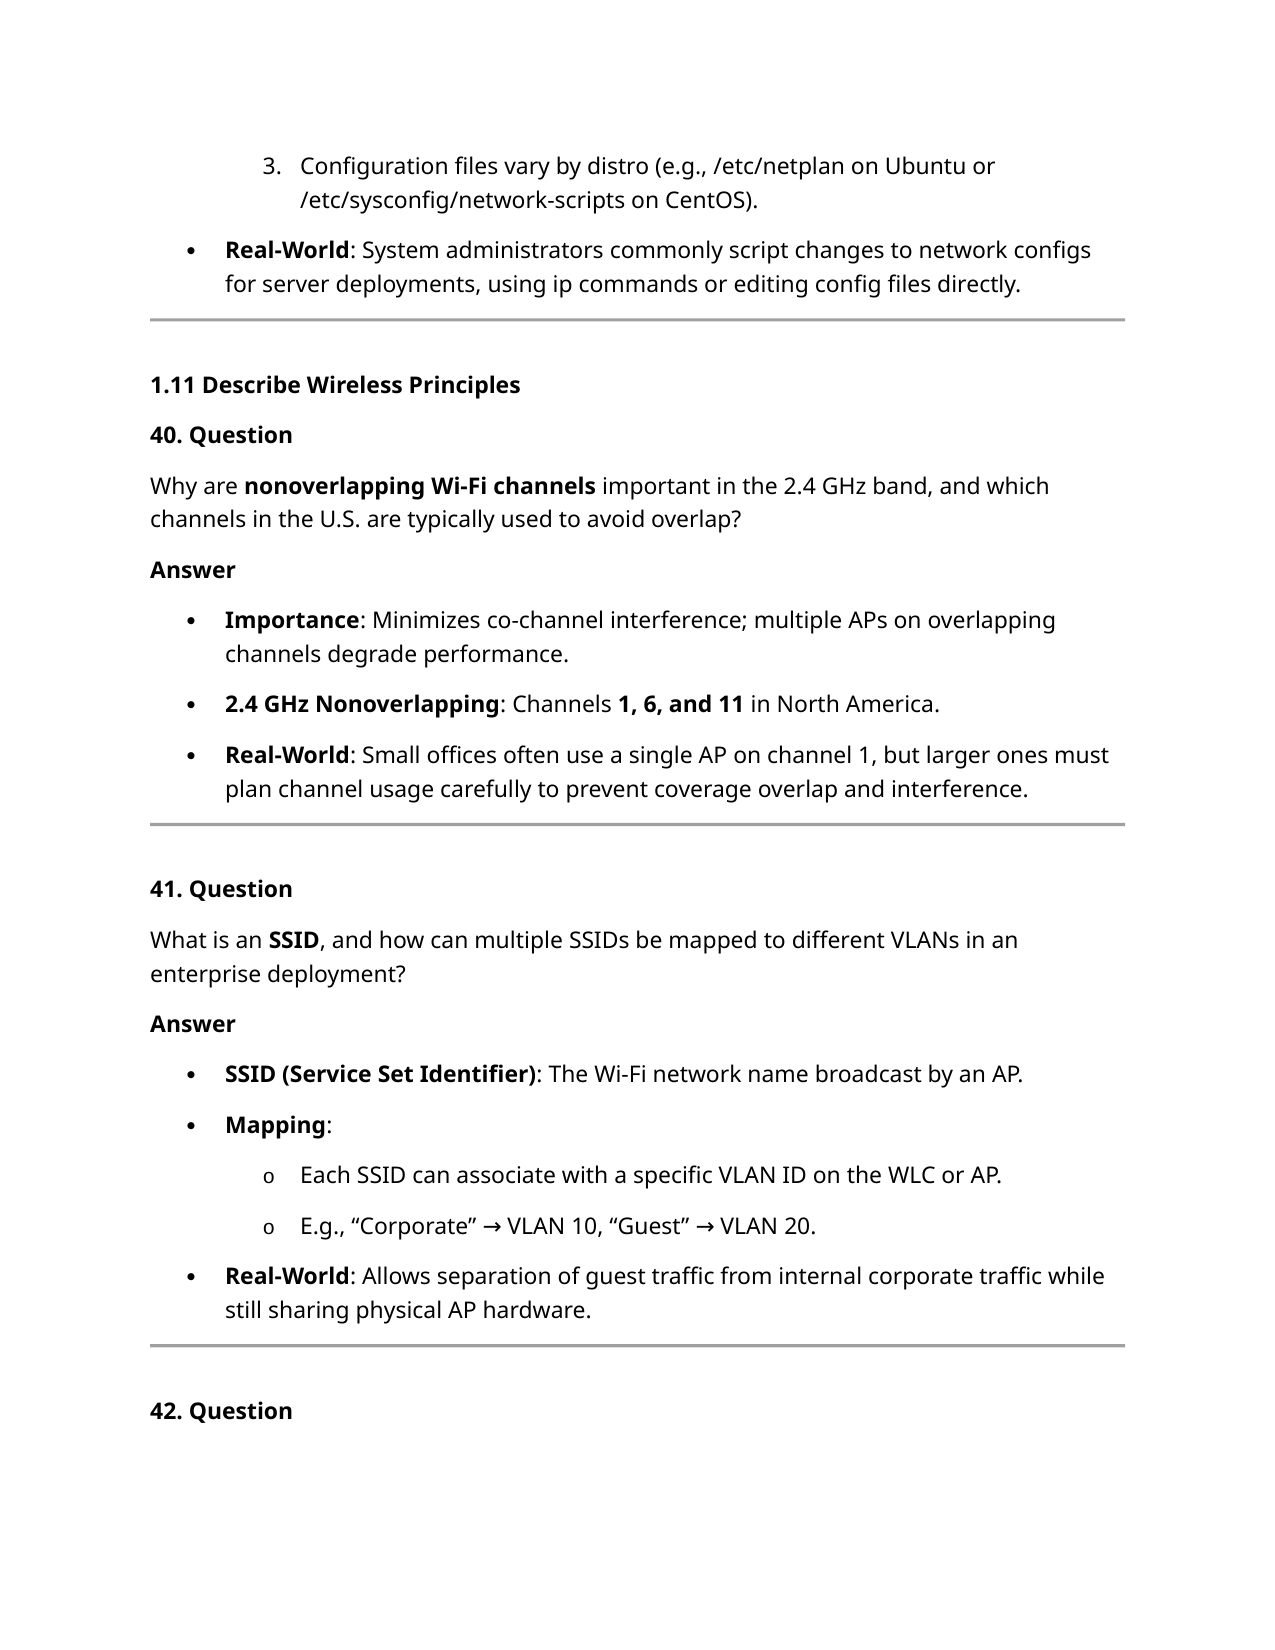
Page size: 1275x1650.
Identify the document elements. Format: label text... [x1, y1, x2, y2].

list Each SSID can associate with a specific VLAN ID on the WLC or AP. [262, 1159, 1125, 1190]
text What is an SSID, and how can multiple SSIDs be mapped to different VLANs in an enterprise deployment? [150, 924, 1125, 989]
text Answer [150, 554, 1125, 585]
text 1.11 Describe Wireless Principles [150, 369, 1125, 400]
list Mapping: [187, 1109, 1125, 1140]
list E.g., “Corporate” → VLAN 10, “Guest” → VLAN 20. [262, 1209, 1125, 1241]
text 42. Question [150, 1394, 1125, 1426]
list Configuration files vary by distro (e.g., /etc/netplan on Ubuntu or /etc/sysconfig/network-scripts on CentOS). [262, 150, 1125, 215]
list Real-World: Small offices often use a single AP on channel 1, but larger ones must plan channel usage carefully to prevent coverage overlap and interference. [187, 739, 1125, 804]
list SSID (Service Set Identifier): The Wi-Fi network name broadcast by an AP. [187, 1058, 1125, 1089]
list 2.4 GHz Nonoverlapping: Channels 1, 6, and 11 in North America. [187, 688, 1125, 719]
list Real-World: System administrators commonly script changes to network configs for server deployments, using ip commands or editing config files directly. [187, 234, 1125, 299]
text Why are nonoverlapping Wi-Fi channels important in the 2.4 GHz band, and which channels in the U.S. are typically used to avoid overlap? [150, 469, 1125, 534]
list Importance: Minimizes co-channel interference; multiple APs on overlapping channels degrade performance. [187, 604, 1125, 669]
text 40. Question [150, 419, 1125, 450]
text Answer [150, 1008, 1125, 1039]
text 41. Question [150, 873, 1125, 904]
list Real-World: Allows separation of guest traffic from internal corporate traffic while still sharing physical AP hardware. [187, 1260, 1125, 1325]
